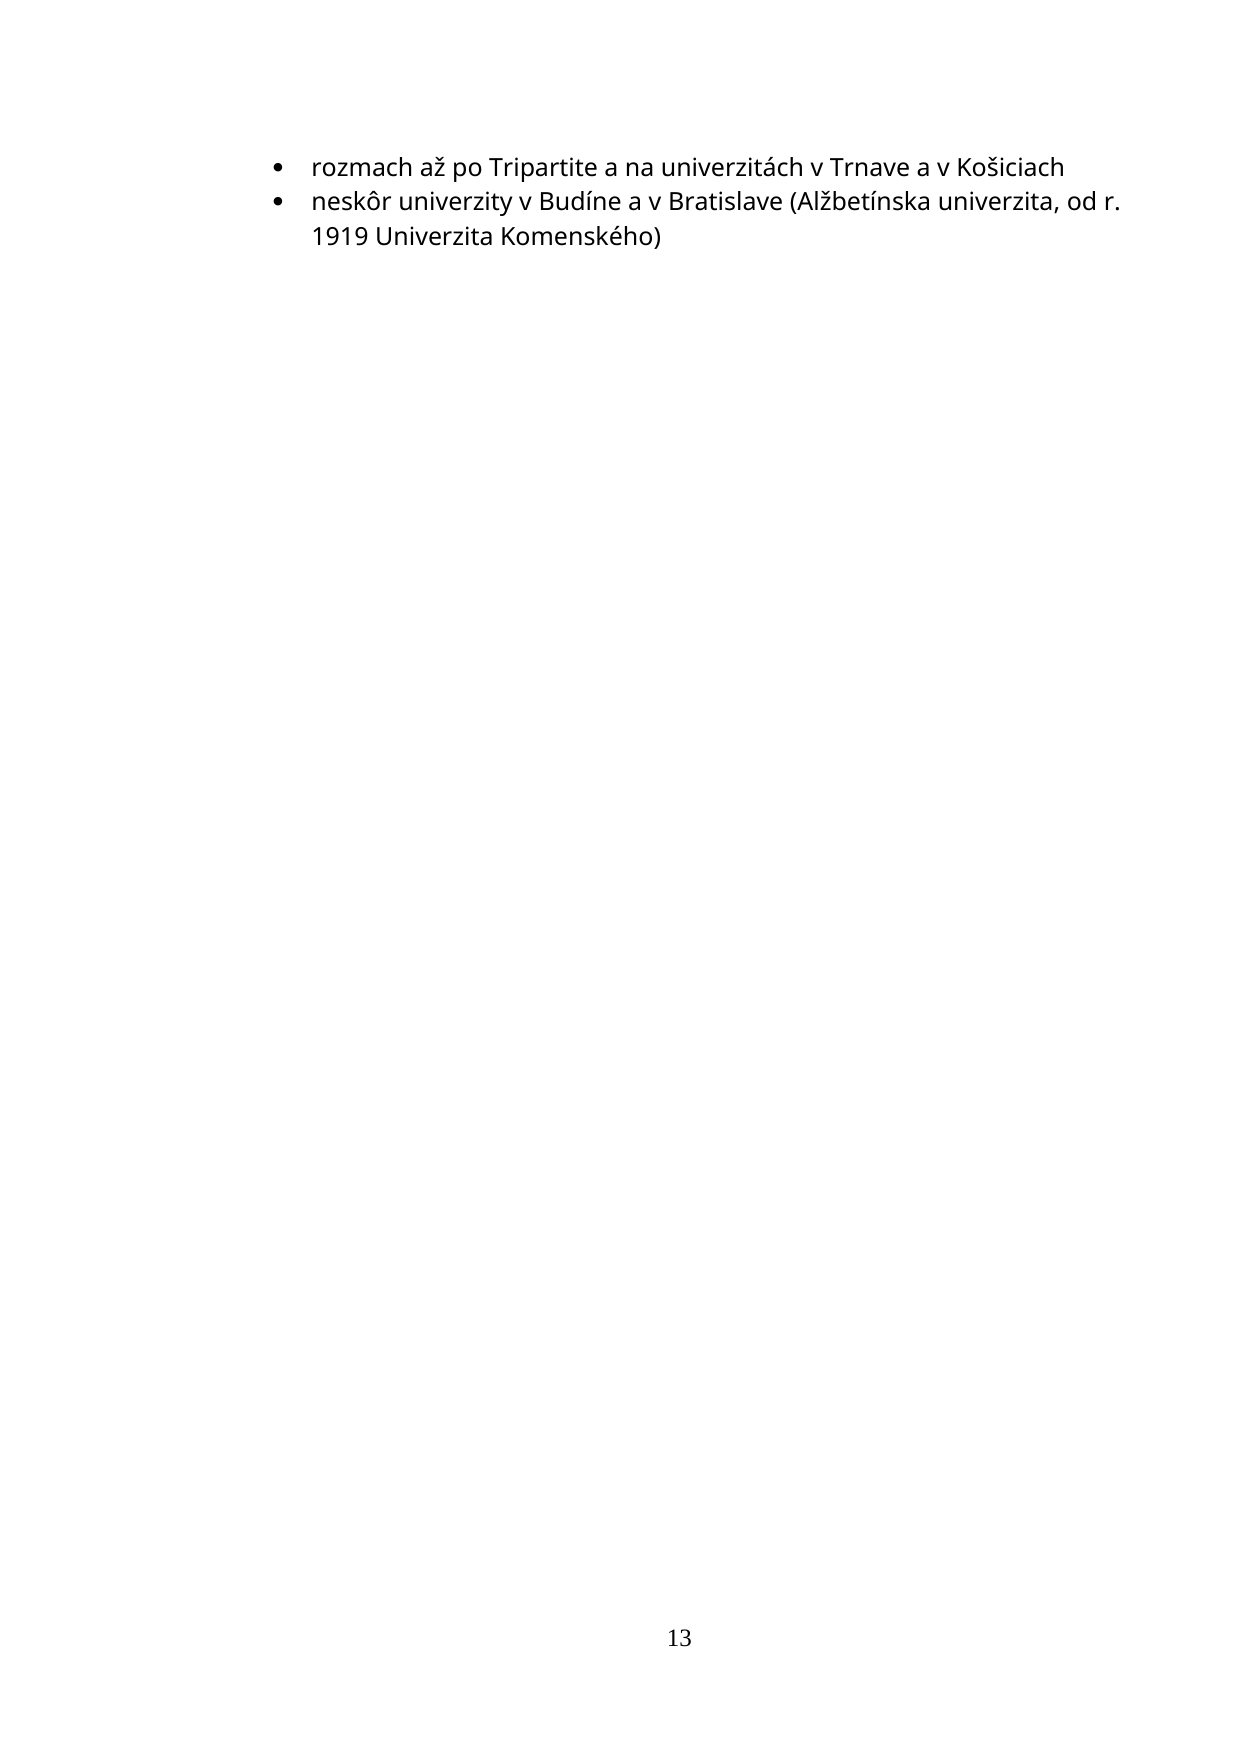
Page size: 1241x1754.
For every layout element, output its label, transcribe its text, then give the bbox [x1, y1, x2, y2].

list neskôr univerzity v Budíne a v Bratislave (Alžbetínska univerzita, od r. 1919 Univerzita Komenského) [274, 184, 1122, 252]
list rozmach až po Tripartite a na univerzitách v Trnave a v Košiciach [274, 150, 1122, 184]
